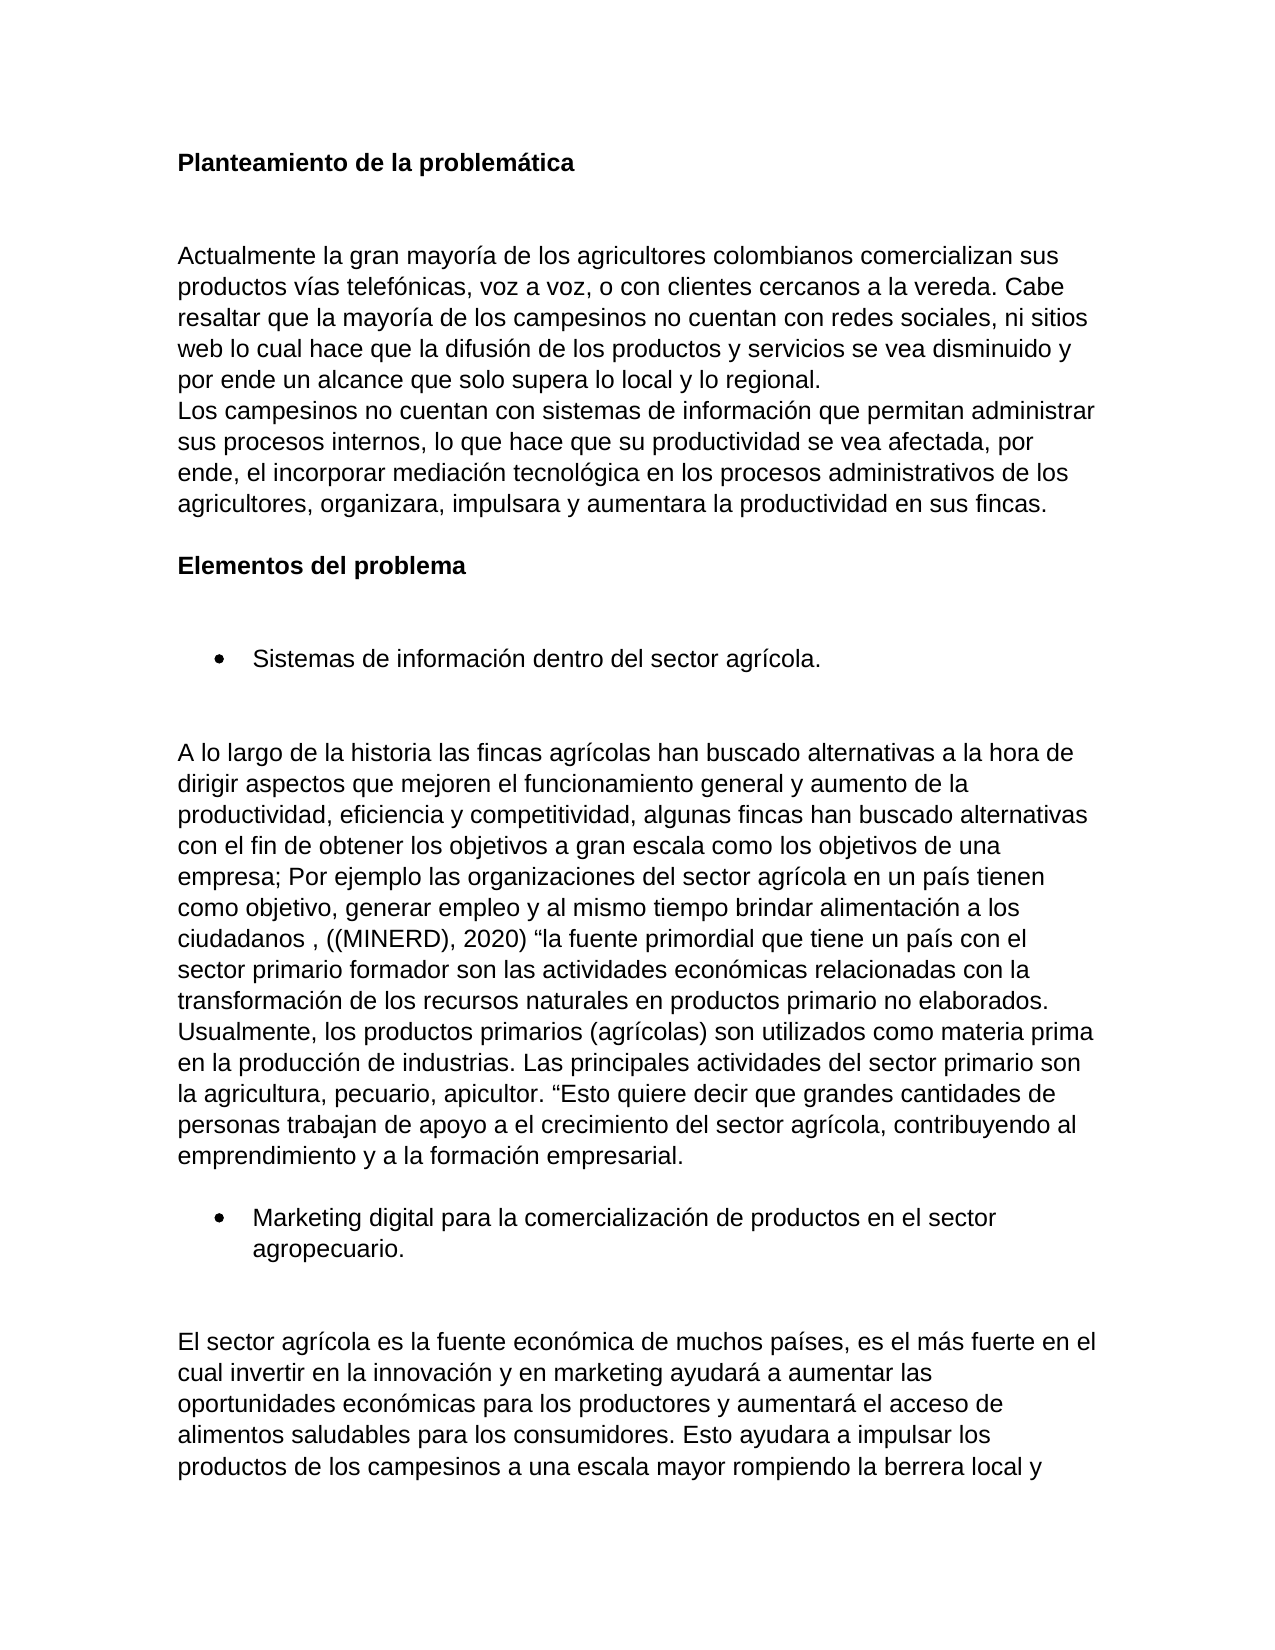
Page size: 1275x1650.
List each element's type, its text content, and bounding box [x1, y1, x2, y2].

list Los campesinos no cuentan con sistemas de información que permitan administrar sus procesos internos, lo que hace que su productividad se vea afectada, por ende, el incorporar mediación tecnológica en los procesos administrativos de los agricultores, organizara, impulsara y aumentara la productividad en sus fincas. [177, 396, 1098, 518]
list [177, 1327, 1098, 1480]
list A lo largo de la historia las fincas agrícolas han buscado alternativas a la hora de dirigir aspectos que mejoren el funcionamiento general y aumento de la productividad, eficiencia y competitividad, algunas fincas han buscado alternativas con el fin de obtener los objetivos a gran escala como los objetivos de una empresa; Por ejemplo las organizaciones del sector agrícola en un país tienen como objetivo, generar empleo y al mismo tiempo brindar alimentación a los ciudadanos , ((MINERD), 2020) “la fuente primordial que tiene un país con el sector primario formador son las actividades económicas relacionadas con la transformación de los recursos naturales en productos primario no elaborados. Usualmente, los productos primarios (agrícolas) son utilizados como materia prima en la producción de industrias. Las principales actividades del sector primario son la agricultura, pecuario, apicultor. “Esto quiere decir que grandes cantidades de personas trabajan de apoyo a el crecimiento del sector agrícola, contribuyendo al emprendimiento y a la formación empresarial. [177, 737, 1098, 1170]
list Marketing digital para la comercialización de productos en el sector agropecuario. [215, 1203, 1098, 1263]
list Sistemas de información dentro del sector agrícola. [215, 644, 1098, 673]
list Planteamiento de la problemática [177, 148, 1098, 176]
list Elementos del problema [177, 551, 1098, 580]
list Actualmente la gran mayoría de los agricultores colombianos comercializan sus productos vías telefónicas, voz a voz, o con clientes cercanos a la vereda. Cabe resaltar que la mayoría de los campesinos no cuentan con redes sociales, ni sitios web lo cual hace que la difusión de los productos y servicios se vea disminuido y por ende un alcance que solo supera lo local y lo regional. [177, 241, 1098, 394]
